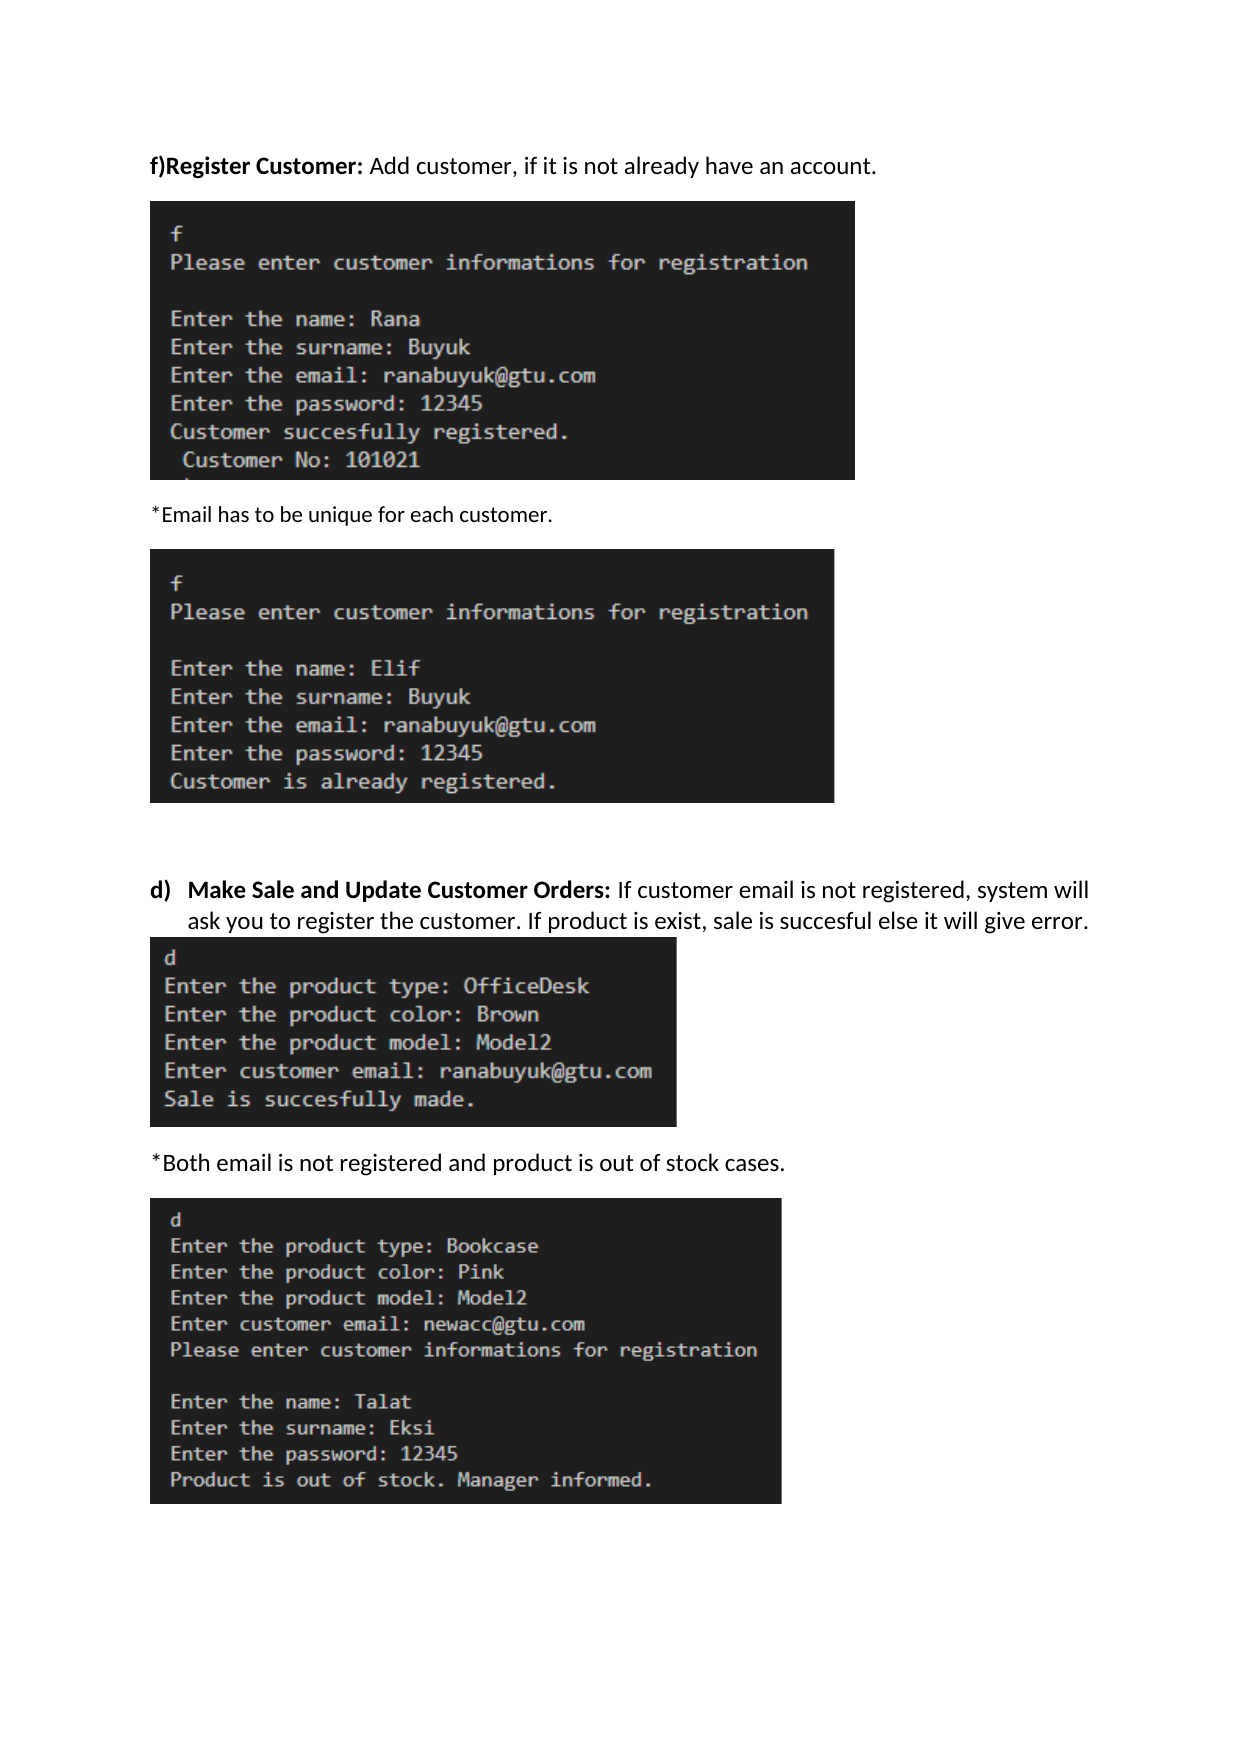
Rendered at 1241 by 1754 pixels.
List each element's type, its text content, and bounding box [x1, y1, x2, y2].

text *Email has to be unique for each customer. [150, 500, 1090, 528]
picture [150, 937, 677, 1127]
text f)Register Customer: Add customer, if it is not already have an account. [150, 150, 1090, 181]
picture [150, 549, 835, 803]
picture [150, 201, 855, 480]
list Make Sale and Update Customer Orders: If customer email is not registered, system will ask you to register the customer. If product is exist, sale is succesful else it will give error. [150, 874, 1090, 936]
picture [150, 1198, 782, 1504]
text *Both email is not registered and product is out of stock cases. [150, 1147, 1090, 1178]
